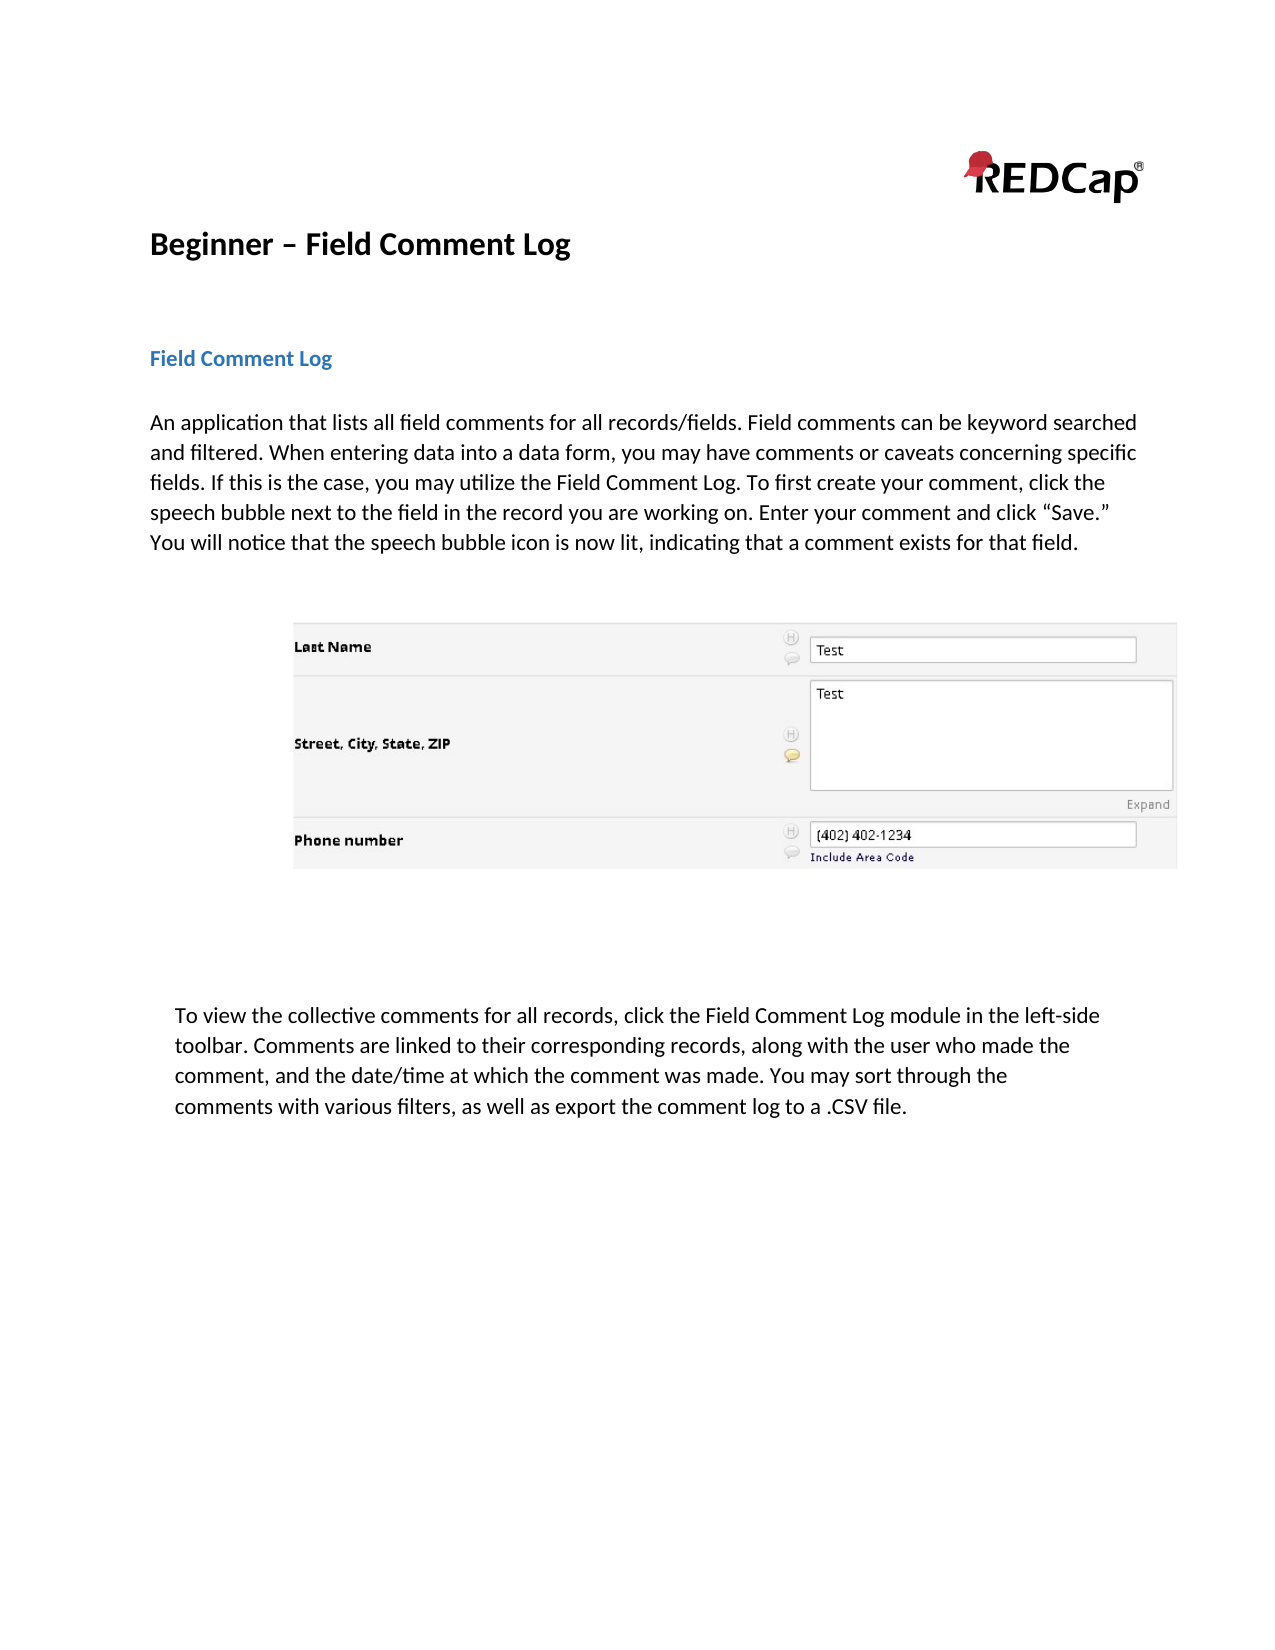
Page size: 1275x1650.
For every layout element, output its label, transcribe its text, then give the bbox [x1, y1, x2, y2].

text Beginner – Field Comment Log [150, 223, 1144, 264]
text To view the collective comments for all records, click the Field Comment Log module in the left-side toolbar. Comments are linked to their corresponding records, along with the user who made the comment, and the date/time at which the comment was made. You may sort through the comments with various filters, as well as export the comment log to a .CSV file. [174, 1001, 1112, 1120]
picture [293, 622, 1178, 869]
text An application that lists all field comments for all records/fields. Field comments can be keyword searched and filtered. When entering data into a data form, you may have comments or caveats concerning specific fields. If this is the case, you may utilize the Field Comment Log. To first create your comment, click the speech bubble next to the field in the record you are working on. Enter your comment and click “Save.” You will notice that the speech bubble icon is now lit, indicating that a comment exists for that field. [150, 408, 1145, 557]
picture [962, 150, 1144, 205]
text Field Comment Log [150, 344, 1144, 372]
